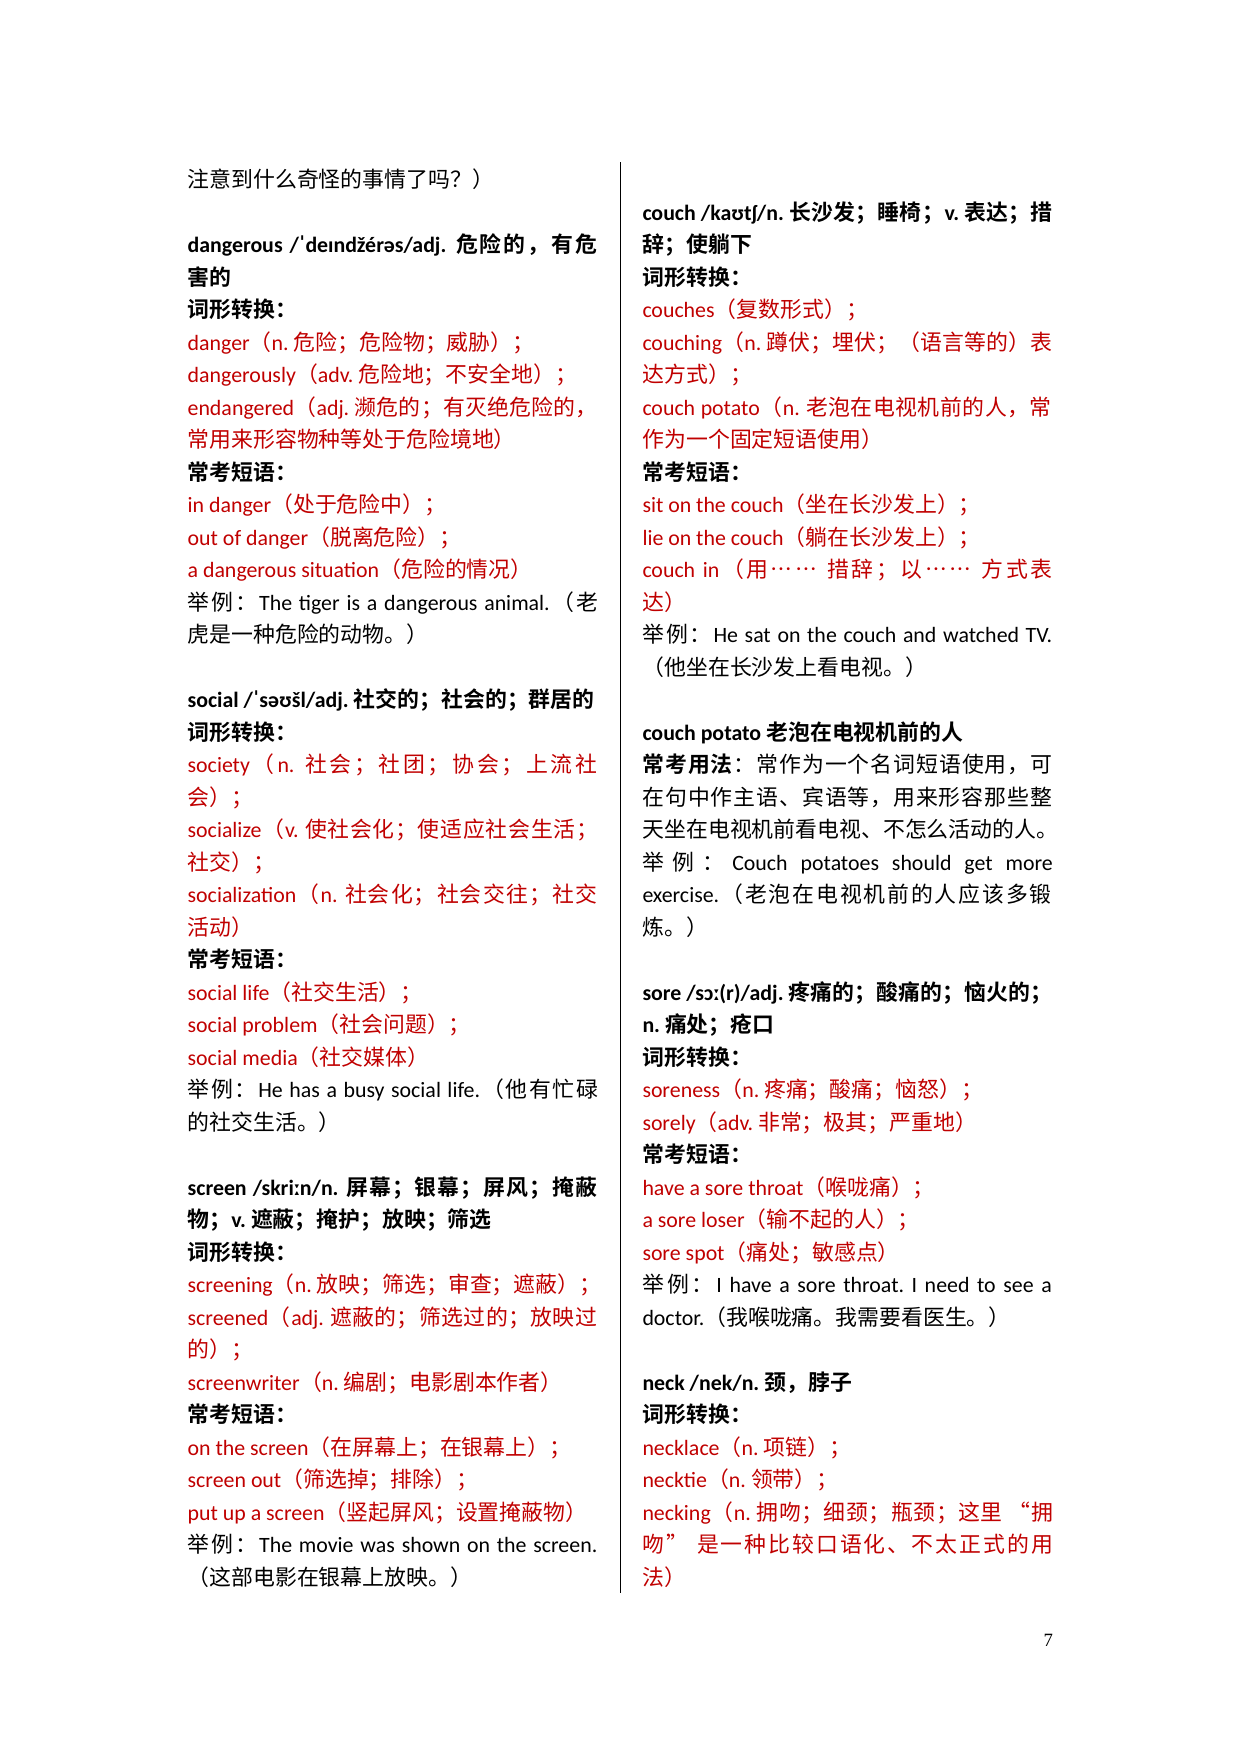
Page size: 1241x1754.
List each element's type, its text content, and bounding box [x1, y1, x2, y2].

text dangerous /ˈdeɪndžérəs/adj. 危险的，有危害的 [187, 227, 598, 292]
text social problem（社会问题）； [187, 1007, 598, 1039]
text 举例：I have a sore throat. I need to see a doctor.（我喉咙痛。我需要看医生。） [642, 1267, 1053, 1332]
text social life（社交生活）； [187, 974, 598, 1007]
text 举例：The tiger is a dangerous animal.（老虎是一种危险的动物。） [187, 584, 598, 649]
text danger（n. 危险；危险物；威胁）； [187, 324, 598, 357]
text 常考用法：常作为一个名词短语使用，可在句中作主语、宾语等，用来形容那些整天坐在电视机前看电视、不怎么活动的人。 [642, 747, 1053, 844]
text neck /nek/n. 颈，脖子 [642, 1364, 1053, 1397]
text a sore loser（输不起的人）； [642, 1202, 1053, 1234]
text 举例：Couch potatoes should get more exercise.（老泡在电视机前的人应该多锻炼。） [642, 844, 1053, 942]
text 词形转换： [642, 1397, 1053, 1429]
text sore spot（痛处；敏感点） [642, 1234, 1053, 1267]
text in danger（处于危险中）； [187, 487, 598, 519]
text 词形转换： [642, 259, 1053, 292]
text social media（社交媒体） [187, 1039, 598, 1072]
text couch /kaʊtʃ/n. 长沙发；睡椅；v. 表达；措辞；使躺下 [642, 194, 1053, 259]
text couch potato 老泡在电视机前的人 [642, 714, 1053, 747]
text necking（n. 拥吻；细颈；瓶颈；这里 “拥吻” 是一种比较口语化、不太正式的用法） [642, 1494, 1053, 1592]
text lie on the couch（躺在长沙发上）； [642, 519, 1053, 552]
text 词形转换： [187, 292, 598, 324]
text 常考短语： [187, 1397, 598, 1429]
text endangered（adj. 濒危的；有灭绝危险的，常用来形容物种等处于危险境地） [187, 389, 598, 454]
text 举例：He sat on the couch and watched TV.（他坐在长沙发上看电视。） [642, 617, 1053, 682]
text sorely（adv. 非常；极其；严重地） [642, 1104, 1053, 1137]
text society（n. 社会；社团；协会；上流社会）； [187, 747, 598, 812]
text couch in（用…… 措辞；以…… 方式表达） [642, 552, 1053, 617]
text 常考短语： [187, 942, 598, 974]
text out of danger（脱离危险）； [187, 519, 598, 552]
text 举例：He has a busy social life.（他有忙碌的社交生活。） [187, 1072, 598, 1137]
text have a sore throat（喉咙痛）； [642, 1169, 1053, 1202]
text screen /skriːn/n. 屏幕；银幕；屏风；掩蔽物；v. 遮蔽；掩护；放映；筛选 [187, 1169, 598, 1234]
text screening（n. 放映；筛选；审查；遮蔽）； [187, 1267, 598, 1299]
text 词形转换： [187, 714, 598, 747]
text screenwriter（n. 编剧；电影剧本作者） [187, 1364, 598, 1397]
text dangerously（adv. 危险地；不安全地）； [187, 357, 598, 389]
text couching（n. 蹲伏；埋伏；（语言等的）表达方式）； [642, 324, 1053, 389]
text socialization（n. 社会化；社会交往；社交活动） [187, 877, 598, 942]
text sore /sɔː(r)/adj. 疼痛的；酸痛的；恼火的；n. 痛处；疮口 [642, 974, 1053, 1039]
text couches（复数形式）； [642, 292, 1053, 324]
text on the screen（在屏幕上；在银幕上）； [187, 1429, 598, 1462]
text socialize（v. 使社会化；使适应社会生活；社交）； [187, 812, 598, 877]
text 举例：Did you notice anything strange?（你注意到什么奇怪的事情了吗？） [187, 162, 598, 194]
text a dangerous situation（危险的情况） [187, 552, 598, 584]
text 常考短语： [187, 454, 598, 487]
text screen out（筛选掉；排除）； [187, 1462, 598, 1494]
text necklace（n. 项链）； [642, 1429, 1053, 1462]
text couch potato（n. 老泡在电视机前的人，常作为一个固定短语使用） [642, 389, 1053, 454]
text 词形转换： [187, 1234, 598, 1267]
text social /ˈsəʊšl/adj. 社交的；社会的；群居的 [187, 682, 598, 714]
text soreness（n. 疼痛；酸痛；恼怒）； [642, 1072, 1053, 1104]
text 词形转换： [642, 1039, 1053, 1072]
text 举例：The movie was shown on the screen.（这部电影在银幕上放映。） [187, 1527, 598, 1592]
text necktie（n. 领带）； [642, 1462, 1053, 1494]
text 常考短语： [642, 1137, 1053, 1169]
text 常考短语： [642, 454, 1053, 487]
text sit on the couch（坐在长沙发上）； [642, 487, 1053, 519]
text put up a screen（竖起屏风；设置掩蔽物） [187, 1494, 598, 1527]
text screened（adj. 遮蔽的；筛选过的；放映过的）； [187, 1299, 598, 1364]
